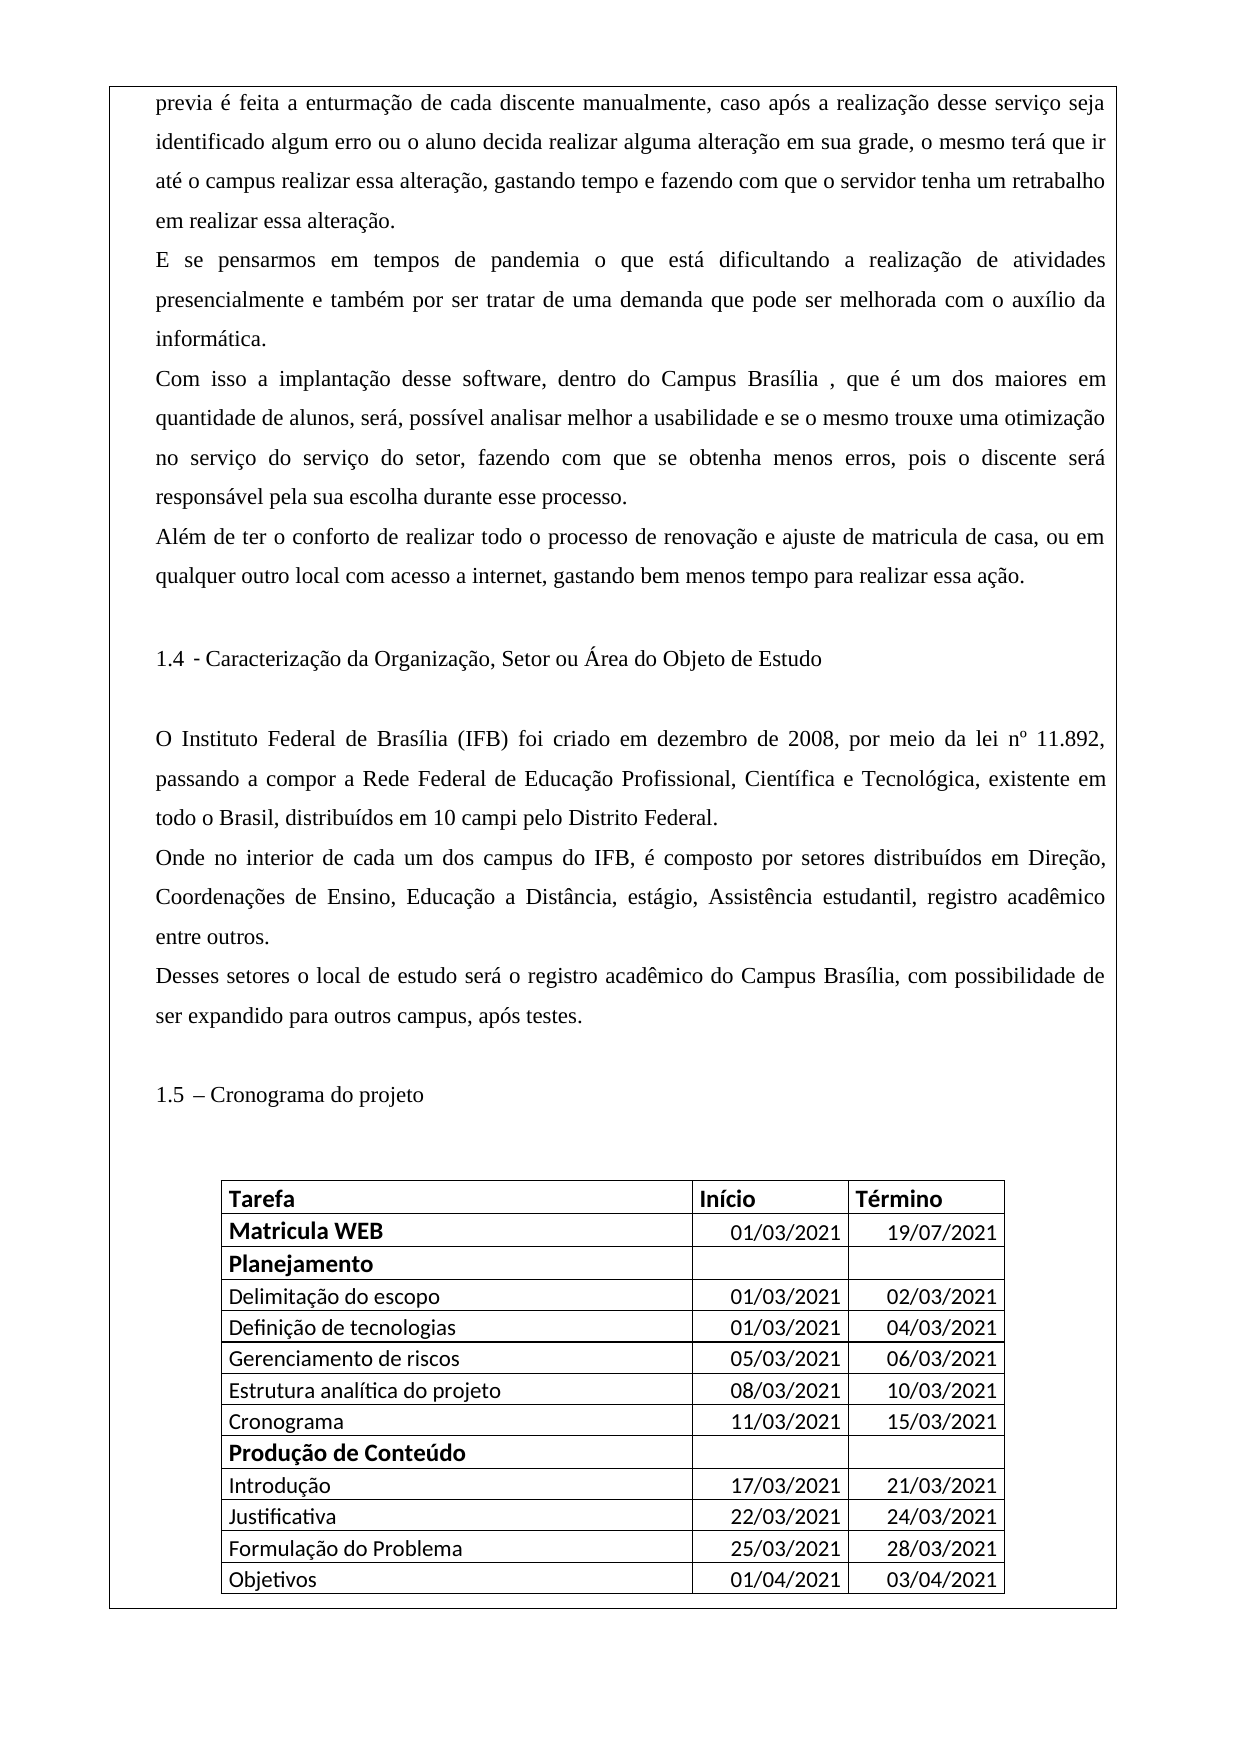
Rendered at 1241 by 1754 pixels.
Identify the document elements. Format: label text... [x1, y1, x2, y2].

table_cell Delimitação do escopo [222, 1280, 692, 1310]
table_header Início [693, 1181, 848, 1213]
table_cell 19/07/2021 [849, 1214, 1004, 1246]
list Com isso a implantação desse software, dentro do Campus Brasília , que é um dos maiores em quantidade de alunos, será, possível analisar melhor a usabilidade e se o mesmo trouxe uma otimização no serviço do serviço do setor, fazendo com que se obtenha menos erros, pois o discente será responsável pela sua escolha durante esse processo. [155, 365, 1107, 510]
table_cell 25/03/2021 [693, 1531, 848, 1562]
table_cell 10/03/2021 [849, 1374, 1004, 1404]
table_cell 28/03/2021 [849, 1531, 1004, 1562]
table_cell 05/03/2021 [693, 1343, 848, 1373]
list Além de ter o conforto de realizar todo o processo de renovação e ajuste de matricula de casa, ou em qualquer outro local com acesso a internet, gastando bem menos tempo para realizar essa ação. [155, 523, 1107, 589]
table_cell [693, 1436, 848, 1468]
table_cell [849, 1436, 1004, 1468]
table_cell 15/03/2021 [849, 1405, 1004, 1435]
table_header Término [849, 1181, 1004, 1213]
table_cell 01/03/2021 [693, 1311, 848, 1341]
table_cell Objetivos [222, 1563, 692, 1593]
table_cell 21/03/2021 [849, 1469, 1004, 1499]
table_cell Definição de tecnologias [222, 1311, 692, 1341]
table_cell 03/04/2021 [849, 1563, 1004, 1593]
table_cell 01/03/2021 [693, 1280, 848, 1310]
table_cell Matricula WEB [222, 1214, 692, 1246]
table_cell 06/03/2021 [849, 1343, 1004, 1373]
list Onde no interior de cada um dos campus do IFB, é composto por setores distribuídos em Direção, Coordenações de Ensino, Educação a Distância, estágio, Assistência estudantil, registro acadêmico entre outros. [155, 844, 1107, 949]
list - Caracterização da Organização, Setor ou Área do Objeto de Estudo [156, 644, 1107, 672]
table_cell [693, 1247, 848, 1279]
list E se pensarmos em tempos de pandemia o que está dificultando a realização de atividades presencialmente e também por ser tratar de uma demanda que pode ser melhorada com o auxílio da informática. [155, 247, 1107, 352]
table_cell 01/03/2021 [693, 1214, 848, 1246]
table_cell 24/03/2021 [849, 1500, 1004, 1530]
table_cell Gerenciamento de riscos [222, 1343, 692, 1373]
list Desses setores o local de estudo será o registro acadêmico do Campus Brasília, com possibilidade de ser expandido para outros campus, após testes. [155, 962, 1107, 1028]
table_cell [849, 1247, 1004, 1279]
table_cell 17/03/2021 [693, 1469, 848, 1499]
table_cell 11/03/2021 [693, 1405, 848, 1435]
table_header Tarefa [222, 1181, 692, 1213]
table_cell Formulação do Problema [222, 1531, 692, 1562]
table_cell Planejamento [222, 1247, 692, 1279]
list – Cronograma do projeto [156, 1081, 1107, 1107]
table_cell Justificativa [222, 1500, 692, 1530]
table_cell 22/03/2021 [693, 1500, 848, 1530]
table_cell 08/03/2021 [693, 1374, 848, 1404]
list O Instituto Federal de Brasília (IFB) foi criado em dezembro de 2008, por meio da lei nº 11.892, passando a compor a Rede Federal de Educação Profissional, Científica e Tecnológica, existente em todo o Brasil, distribuídos em 10 campi pelo Distrito Federal. [155, 725, 1107, 831]
table_cell Produção de Conteúdo [222, 1436, 692, 1468]
table_cell Introdução [222, 1469, 692, 1499]
table_cell Cronograma [222, 1405, 692, 1435]
table_cell 04/03/2021 [849, 1311, 1004, 1341]
table_cell 01/04/2021 [693, 1563, 848, 1593]
table_cell Estrutura analítica do projeto [222, 1374, 692, 1404]
table_cell 02/03/2021 [849, 1280, 1004, 1310]
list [155, 89, 1107, 233]
